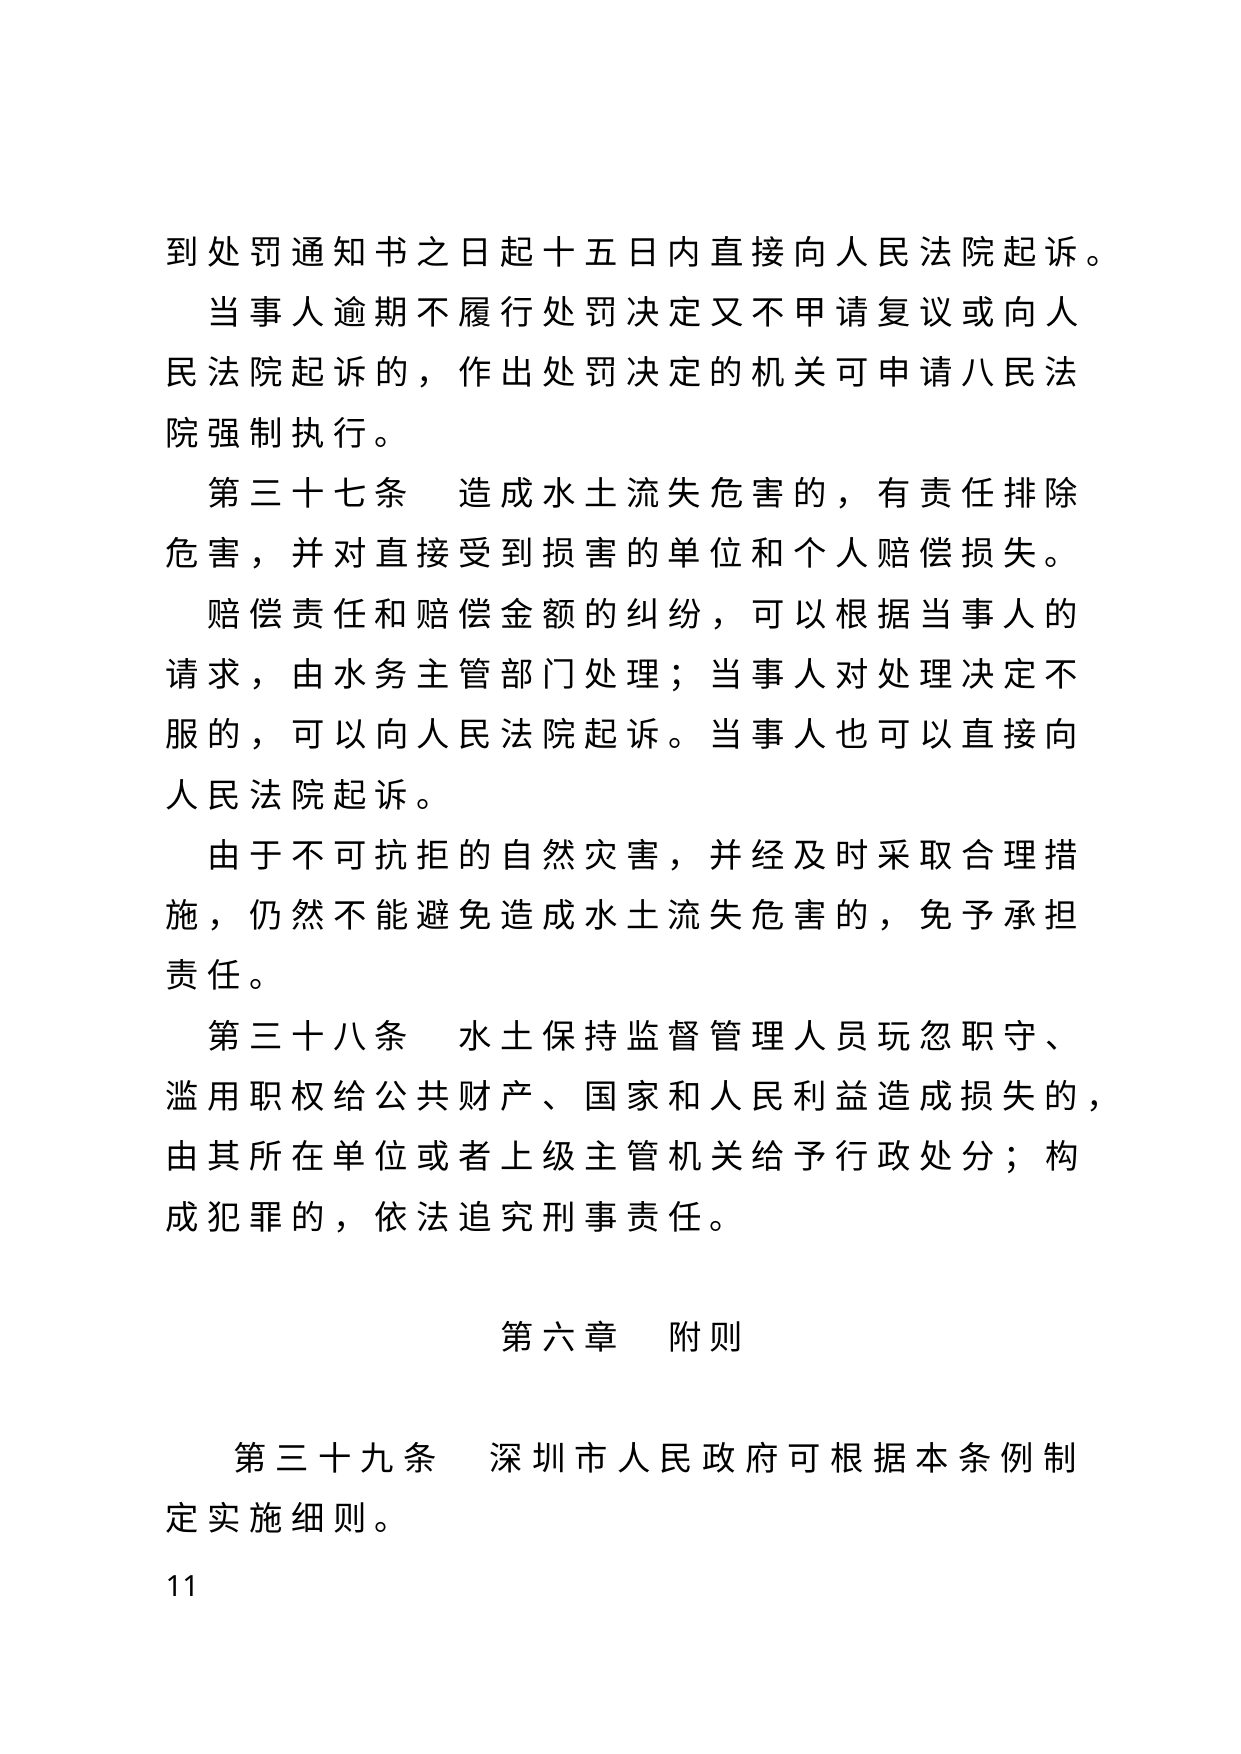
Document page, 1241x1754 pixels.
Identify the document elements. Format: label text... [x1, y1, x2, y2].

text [165, 219, 1087, 280]
text 赔偿责任和赔偿金额的纠纷，可以根据当事人的请求，由水务主管部门处理；当事人对处理决定不服的，可以向人民法院起诉。当事人也可以直接向人民法院起诉。 [165, 581, 1087, 823]
text 由于不可抗拒的自然灾害，并经及时采取合理措施，仍然不能避免造成水土流失危害的，免予承担责任。 [165, 823, 1087, 1003]
text 第三十九条 深圳市人民政府可根据本条例制定实施细则。 [165, 1426, 1087, 1546]
text 第三十七条 造成水土流失危害的，有责任排除危害，并对直接受到损害的单位和个人赔偿损失。 [165, 461, 1087, 581]
list 第六章 附则 [165, 1305, 1087, 1365]
text 第三十八条 水土保持监督管理人员玩忽职守、滥用职权给公共财产、国家和人民利益造成损失的，由其所在单位或者上级主管机关给予行政处分；构成犯罪的，依法追究刑事责任。 [165, 1003, 1087, 1245]
text 当事人逾期不履行处罚决定又不甲请复议或向人民法院起诉的，作出处罚决定的机关可申请八民法院强制执行。 [165, 280, 1087, 461]
